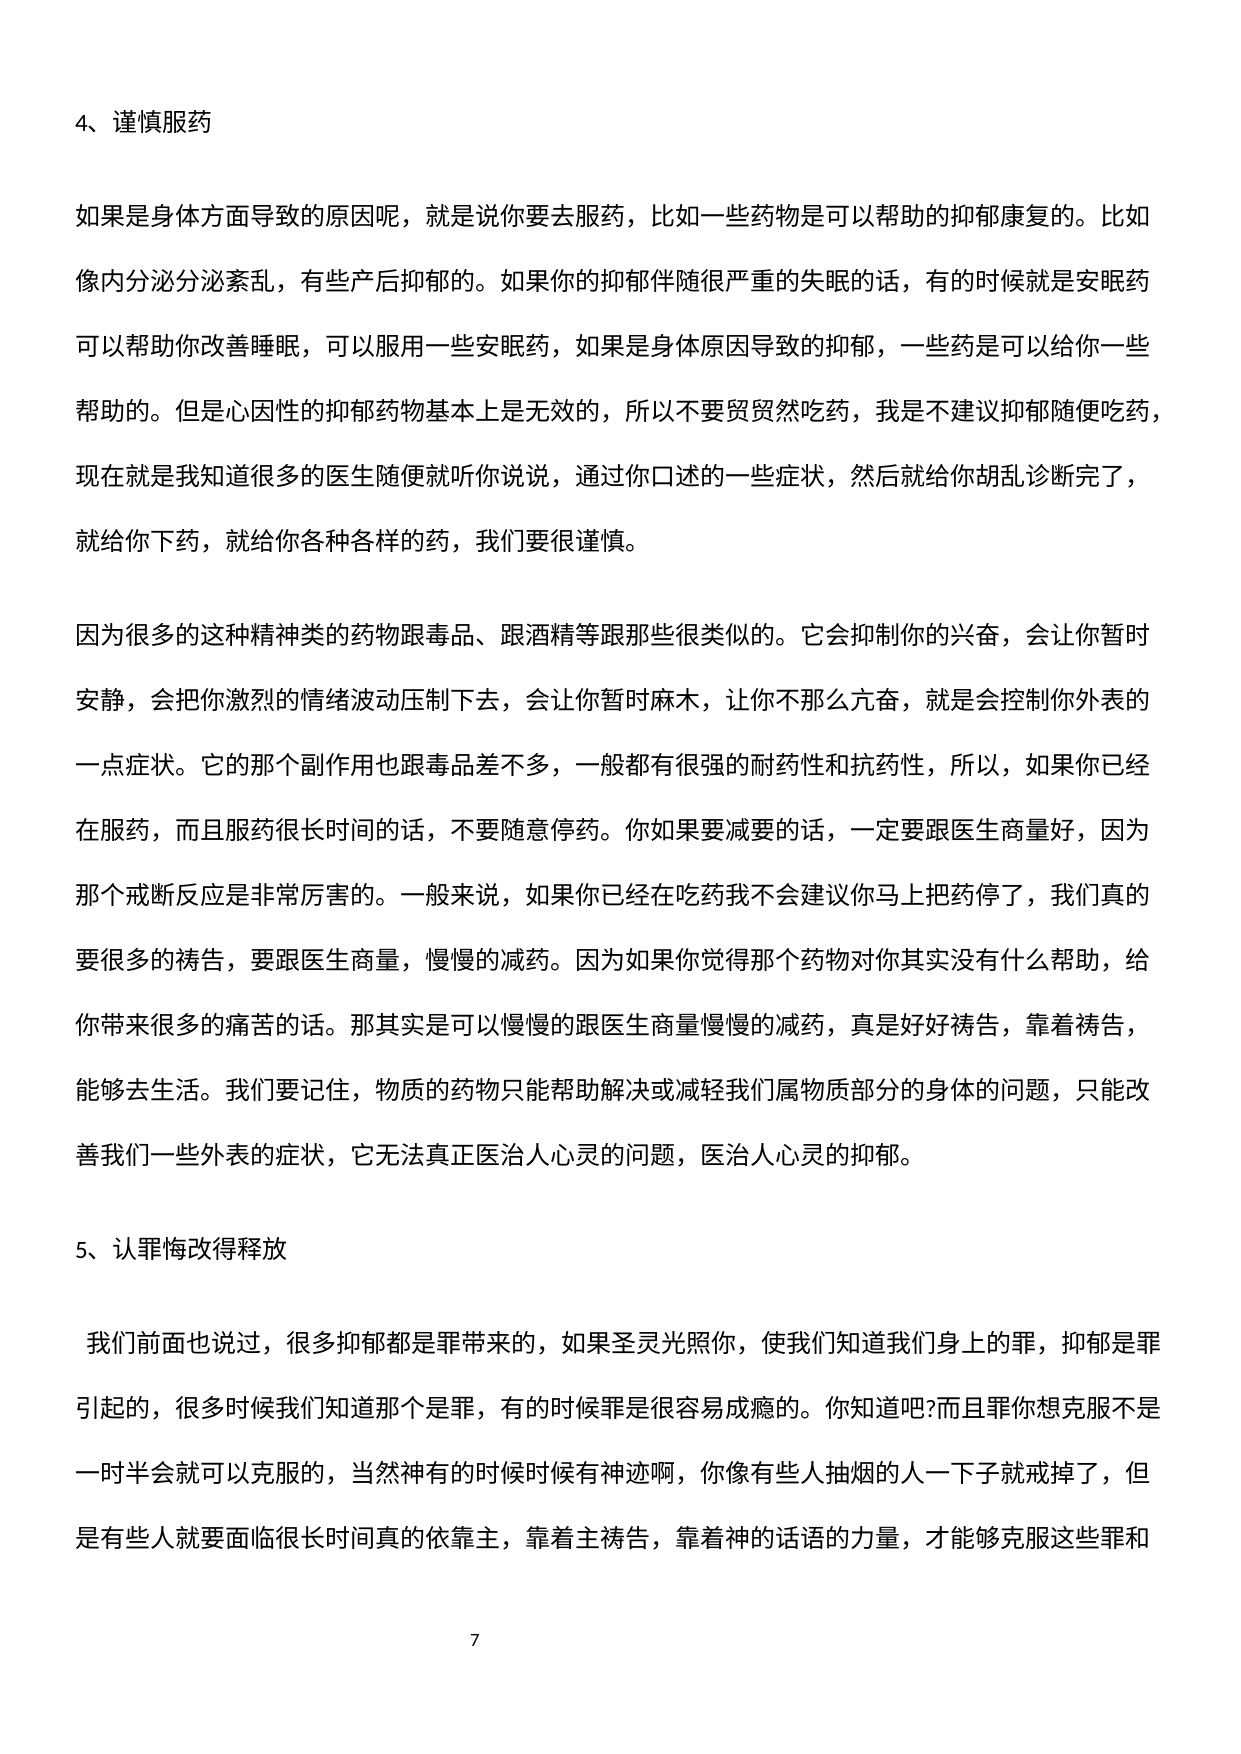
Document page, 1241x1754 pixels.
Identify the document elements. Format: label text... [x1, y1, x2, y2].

text 如果是身体方面导致的原因呢，就是说你要去服药，比如一些药物是可以帮助的抑郁康复的。比如像内分泌分泌紊乱，有些产后抑郁的。如果你的抑郁伴随很严重的失眠的话，有的时候就是安眠药可以帮助你改善睡眠，可以服用一些安眠药，如果是身体原因导致的抑郁，一些药是可以给你一些帮助的。但是心因性的抑郁药物基本上是无效的，所以不要贸贸然吃药，我是不建议抑郁随便吃药，现在就是我知道很多的医生随便就听你说说，通过你口述的一些症状，然后就给你胡乱诊断完了，就给你下药，就给你各种各样的药，我们要很谨慎。 [75, 182, 1165, 572]
text 5、认罪悔改得释放 [75, 1215, 1165, 1280]
text 因为很多的这种精神类的药物跟毒品、跟酒精等跟那些很类似的。它会抑制你的兴奋，会让你暂时安静，会把你激烈的情绪波动压制下去，会让你暂时麻木，让你不那么亢奋，就是会控制你外表的一点症状。它的那个副作用也跟毒品差不多，一般都有很强的耐药性和抗药性，所以，如果你已经在服药，而且服药很长时间的话，不要随意停药。你如果要减要的话，一定要跟医生商量好，因为那个戒断反应是非常厉害的。一般来说，如果你已经在吃药我不会建议你马上把药停了，我们真的要很多的祷告，要跟医生商量，慢慢的减药。因为如果你觉得那个药物对你其实没有什么帮助，给你带来很多的痛苦的话。那其实是可以慢慢的跟医生商量慢慢的减药，真是好好祷告，靠着祷告，能够去生活。我们要记住，物质的药物只能帮助解决或减轻我们属物质部分的身体的问题，只能改善我们一些外表的症状，它无法真正医治人心灵的问题，医治人心灵的抑郁。 [75, 601, 1165, 1186]
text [75, 1309, 1165, 1569]
text 4、谨慎服药 [75, 88, 1165, 153]
